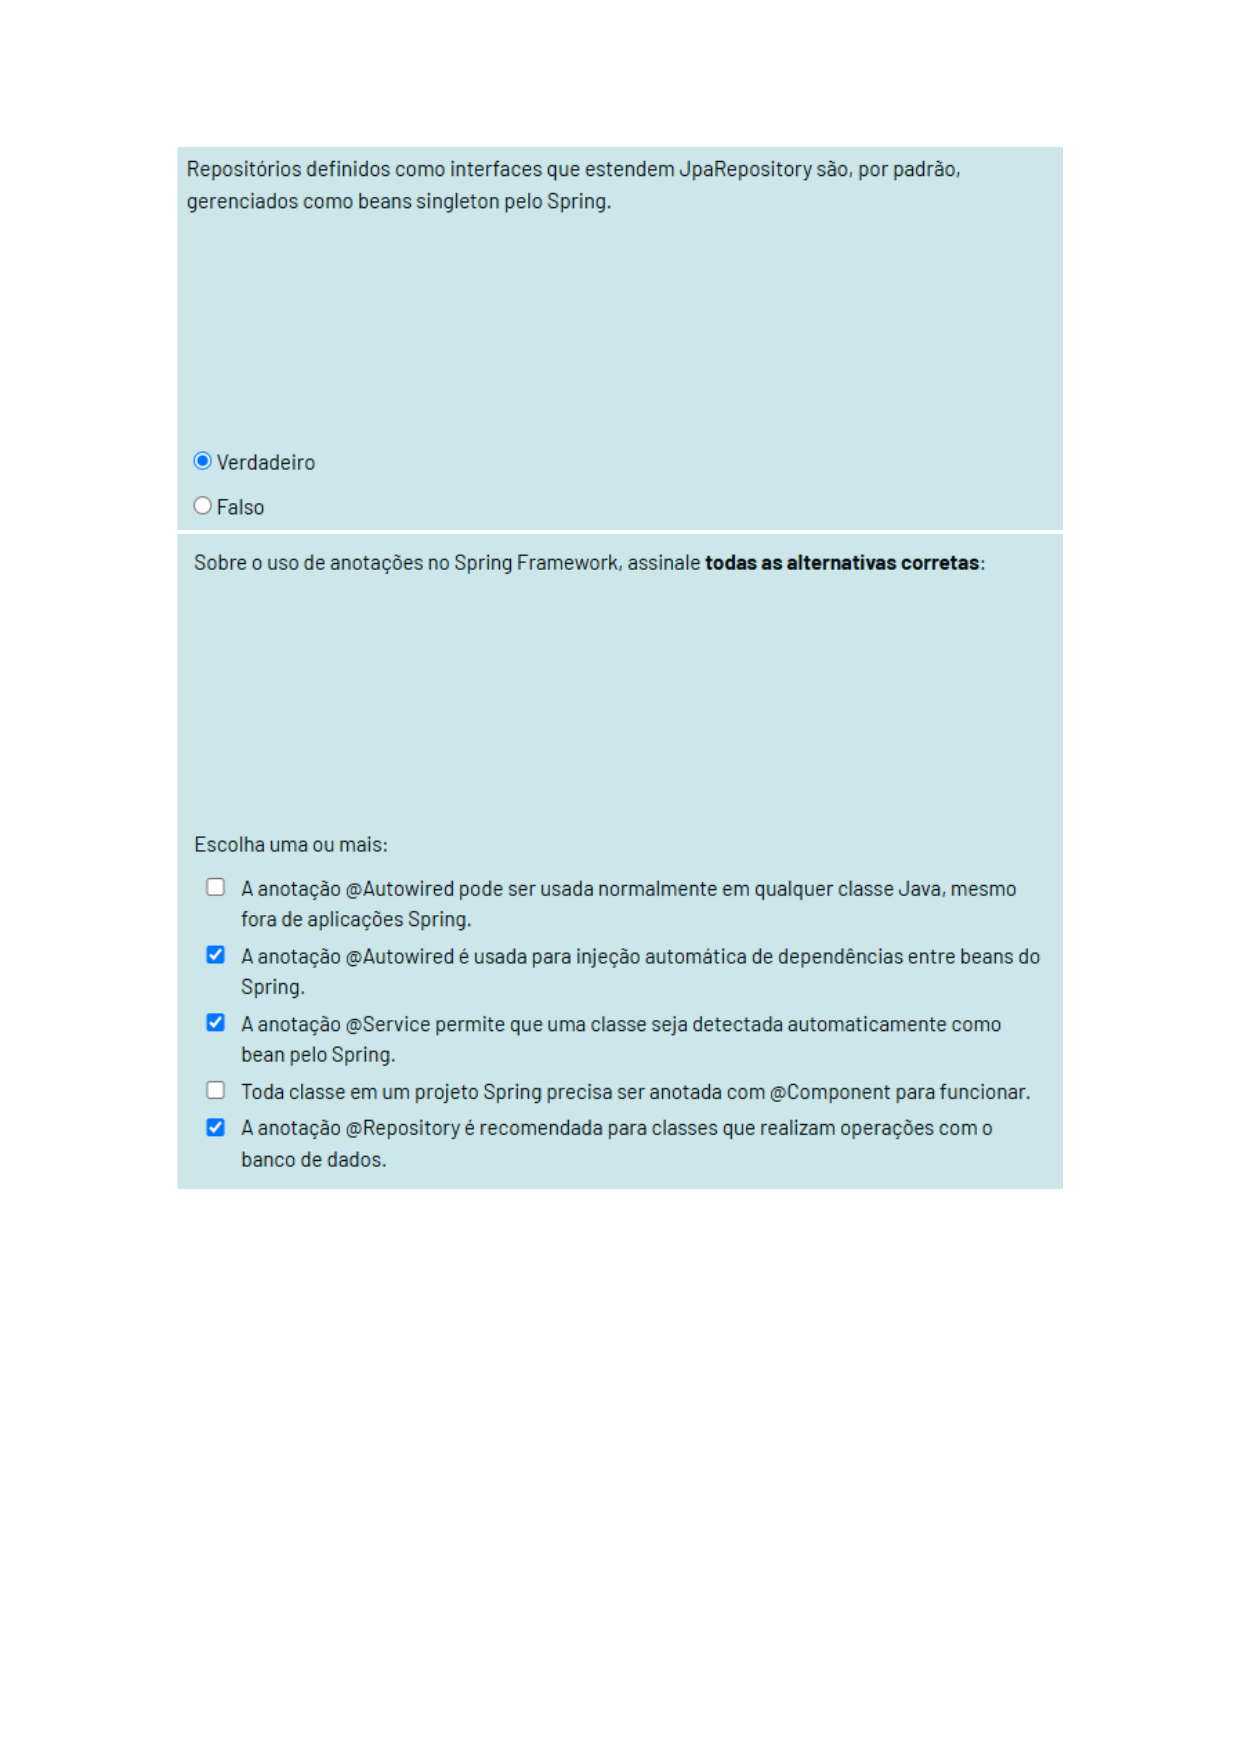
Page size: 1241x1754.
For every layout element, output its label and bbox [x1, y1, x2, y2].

picture [177, 147, 1063, 530]
picture [177, 534, 1063, 1189]
